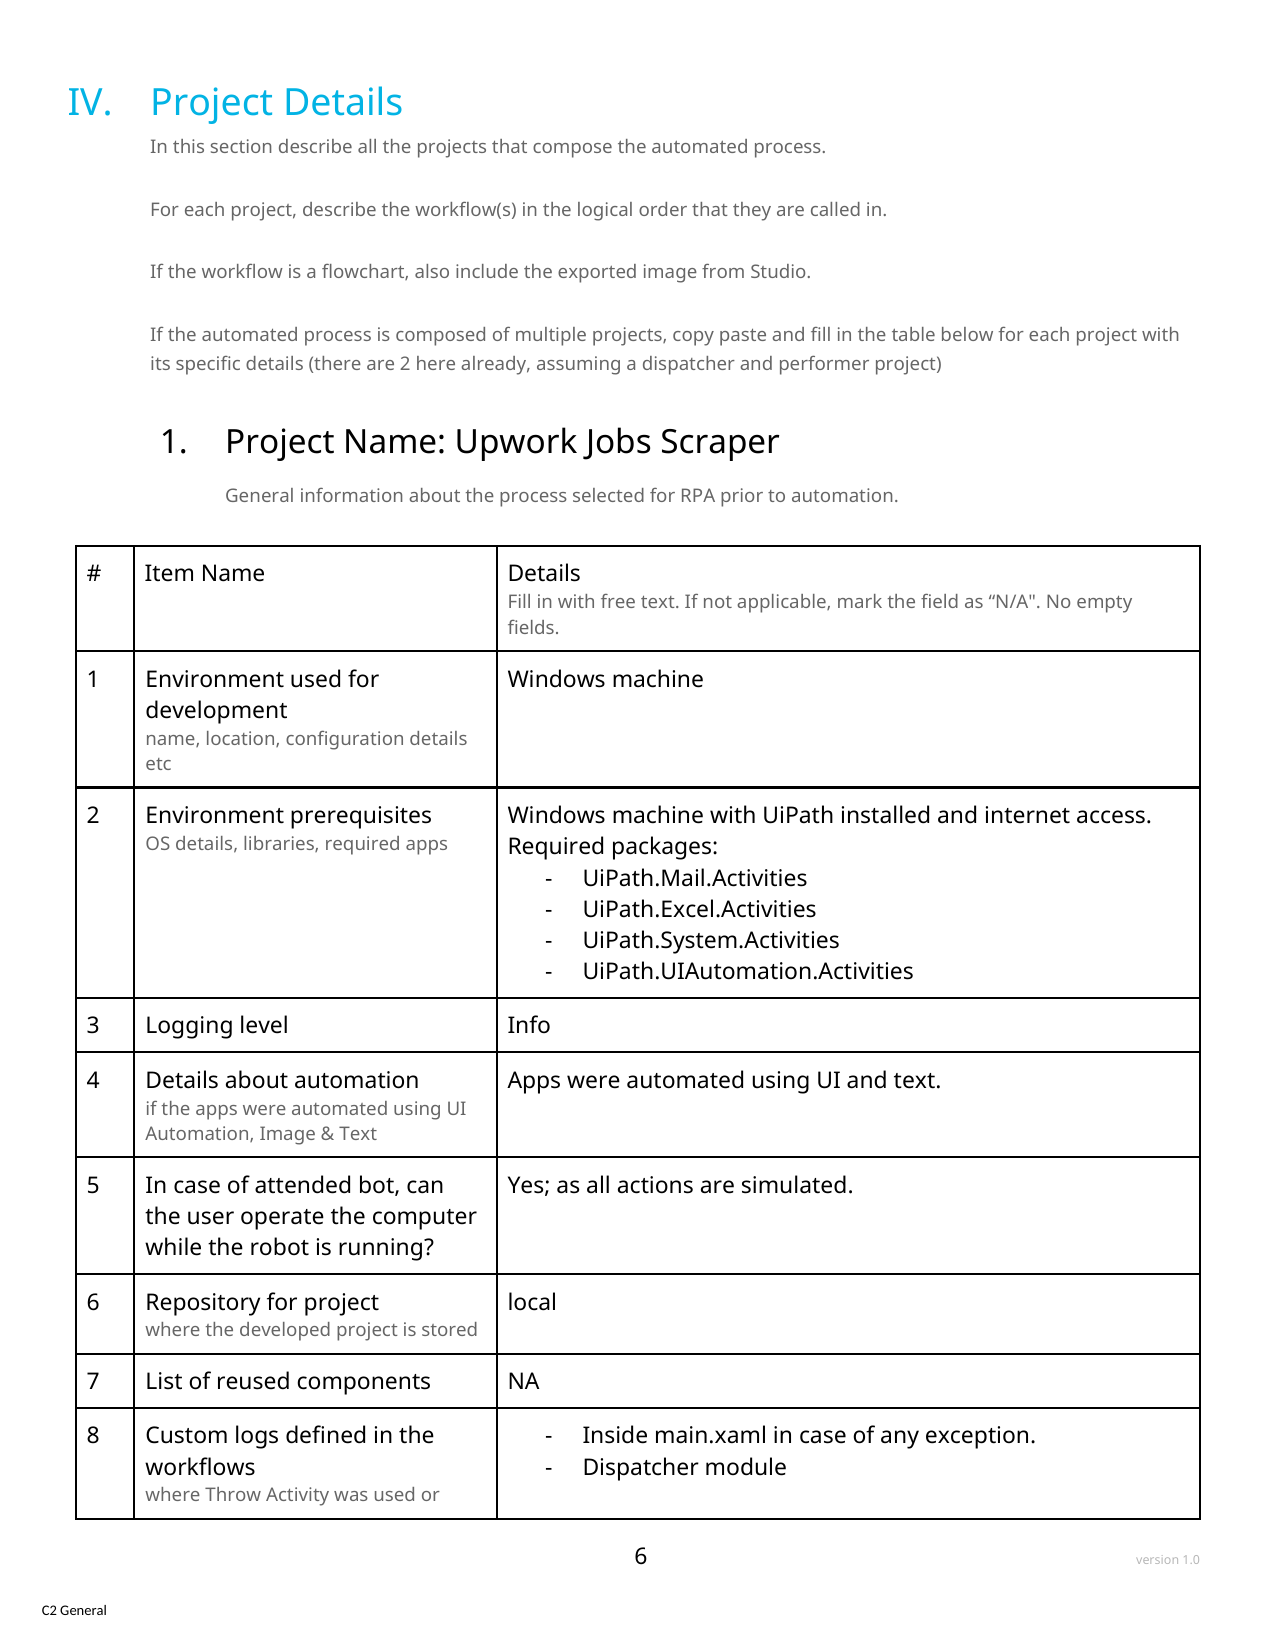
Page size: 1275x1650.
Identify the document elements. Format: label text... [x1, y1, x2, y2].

table_cell 7 [77, 1355, 133, 1407]
table_cell Info [498, 999, 1199, 1051]
subtitle General information about the process selected for RPA prior to automation. [225, 482, 1200, 508]
subtitle If the automated process is composed of multiple projects, copy paste and fill in the table below for each project with its specific details (there are 2 here already, assuming a dispatcher and performer project) [150, 321, 1200, 376]
table_cell Details about automation if the apps were automated using UI Automation, Image & Text [135, 1053, 496, 1156]
table_cell local [498, 1275, 1199, 1353]
table_cell Yes; as all actions are simulated. [498, 1158, 1199, 1273]
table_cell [135, 1409, 496, 1518]
table_header # [77, 547, 133, 650]
table_cell 8 [77, 1409, 133, 1518]
table_cell In case of attended bot, can the user operate the computer while the robot is running? [135, 1158, 496, 1273]
table_cell 2 [77, 789, 133, 997]
subtitle For each project, describe the workflow(s) in the logical order that they are called in. [150, 196, 1200, 222]
subtitle In this section describe all the projects that compose the automated process. [150, 134, 1200, 159]
table_cell 5 [77, 1158, 133, 1273]
table_cell Environment prerequisites OS details, libraries, required apps [135, 789, 496, 997]
table_cell 3 [77, 999, 133, 1051]
subtitle If the workflow is a flowchart, also include the exported image from Studio. [150, 259, 1200, 284]
table_cell Windows machine [498, 652, 1199, 786]
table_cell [498, 1409, 1199, 1518]
table_header Item Name [135, 547, 496, 650]
table_cell Logging level [135, 999, 496, 1051]
table_cell NA [498, 1355, 1199, 1407]
table_cell 1 [77, 652, 133, 786]
table_cell Windows machine with UiPath installed and internet access. Required packages: UiPath.Mail.Activities UiPath.Excel.Activities UiPath.System.Activities UiPath.UIAutomation.Activities [498, 789, 1199, 997]
table_cell Repository for project where the developed project is stored [135, 1275, 496, 1353]
table_cell List of reused components [135, 1355, 496, 1407]
subtitle Project Name: Upwork Jobs Scraper [187, 417, 1200, 463]
table_cell Environment used for development name, location, configuration details etc [135, 652, 496, 786]
subtitle Project Details [112, 75, 1200, 126]
table_header Details Fill in with free text. If not applicable, mark the field as “N/A". No empty fields. [498, 547, 1199, 650]
table_cell Apps were automated using UI and text. [498, 1053, 1199, 1156]
table_cell 6 [77, 1275, 133, 1353]
table_cell 4 [77, 1053, 133, 1156]
